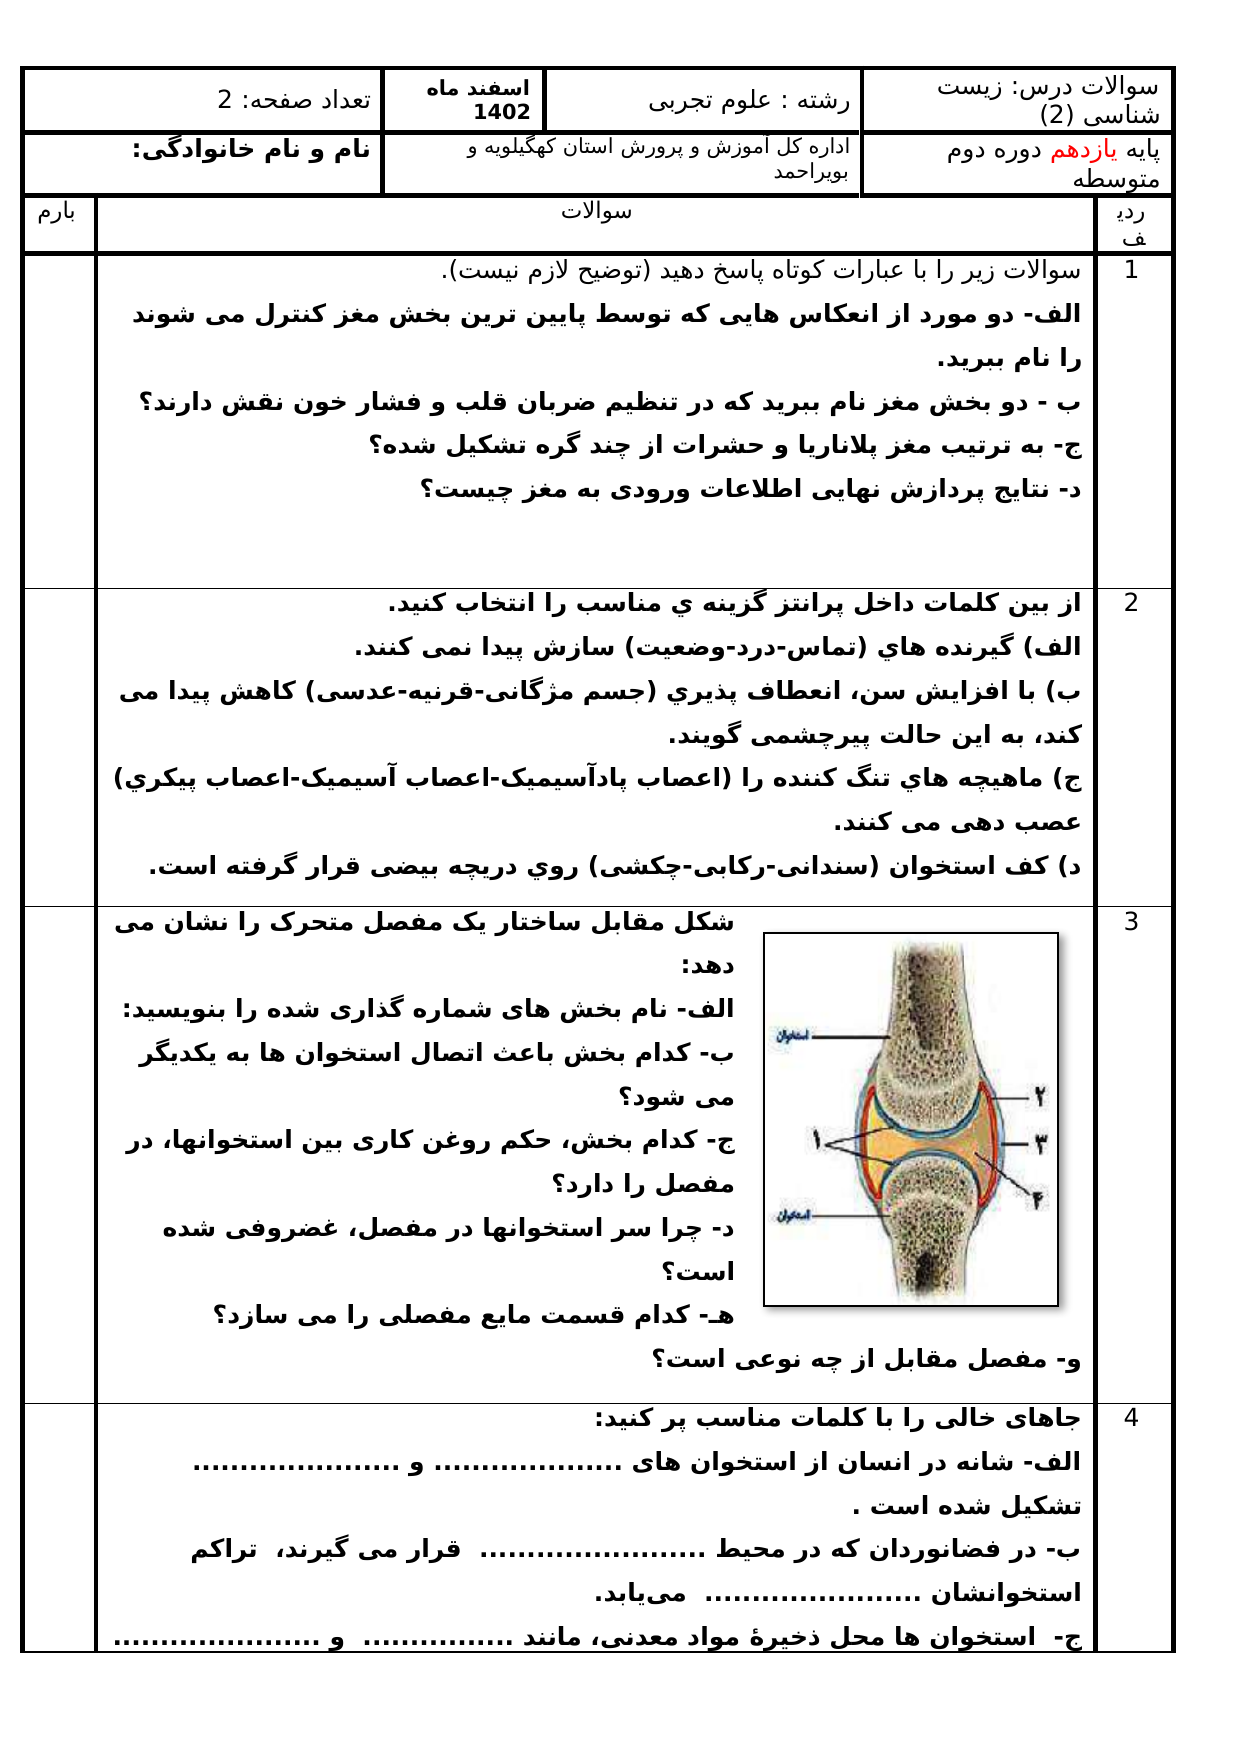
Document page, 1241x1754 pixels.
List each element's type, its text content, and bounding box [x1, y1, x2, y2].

table_header سوالات درس: زیست شناسی (2) [864, 70, 1171, 130]
table_cell اداره کل آموزش و پرورش استان کهگیلویه و بویراحمد [385, 130, 860, 193]
table_header تعداد صفحه: 2 [25, 70, 380, 130]
table_cell سوالات زیر را با عبارات کوتاه پاسخ دهید (توضیح لازم نیست). الف- دو مورد از انعکاس هایی که توسط پایین ترین بخش مغز کنترل می شوند را نام ببرید. ب - دو بخش مغز نام ببرید که در تنظیم ضربان قلب و فشار خون نقش دارند؟ ج- به ترتیب مغز پلاناریا و حشرات از چند گره تشکیل شده؟ د- نتایج پردازش نهایی اطلاعات ورودی به مغز چیست؟ [98, 256, 1093, 587]
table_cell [98, 1404, 1093, 1651]
picture [765, 934, 1057, 1305]
table_cell [25, 907, 94, 1402]
table_cell 2 [1098, 589, 1171, 906]
table_cell بارم [25, 198, 94, 251]
table_cell از بین کلمات داخل پرانتز گزینه ي مناسب را انتخاب کنید. الف) گیرنده هاي (تماس-درد-وضعیت) سازش پیدا نمی کنند. ب) با افزایش سن، انعطاف پذیري (جسم مژگانی-قرنیه-عدسی) کاهش پیدا می کند، به این حالت پیرچشمی گویند. ج) ماهیچه هاي تنگ کننده را (اعصاب پادآسیمیک-اعصاب آسیمیک-اعصاب پیکري) عصب دهی می کنند. د) کف استخوان (سندانی-رکابی-چکشی) روي دریچه بیضی قرار گرفته است. [98, 589, 1093, 906]
table_cell [25, 589, 94, 906]
table_header اسفند ماه 1402 [385, 70, 542, 130]
table_cell 3 [1098, 907, 1171, 1402]
table_cell سوالات [98, 193, 1093, 251]
table_cell شکل مقابل ساختار یک مفصل متحرک را نشان می دهد: الف- نام بخش های شماره گذاری شده را بنویسید: ب- کدام بخش باعث اتصال استخوان ها به یکدیگر می شود؟ ج- کدام بخش، حکم روغن کاری بین استخوانها، در مفصل را دارد؟ د- چرا سر استخوانها در مفصل، غضروفی شده است؟ هـ- کدام قسمت مایع مفصلی را می سازد؟ و- مفصل مقابل از چه نوعی است؟ [98, 907, 1093, 1402]
table_cell [25, 1404, 94, 1651]
table_cell 1 [1098, 256, 1171, 587]
table_cell [25, 256, 94, 587]
table_header رشته : علوم تجربی [547, 70, 860, 130]
table_cell 4 [1098, 1404, 1171, 1651]
table_cell پایه یازدهم دوره دوم متوسطه [864, 135, 1171, 193]
table_cell ردیف [1098, 198, 1171, 251]
table_cell نام و نام خانوادگی: [25, 135, 380, 193]
